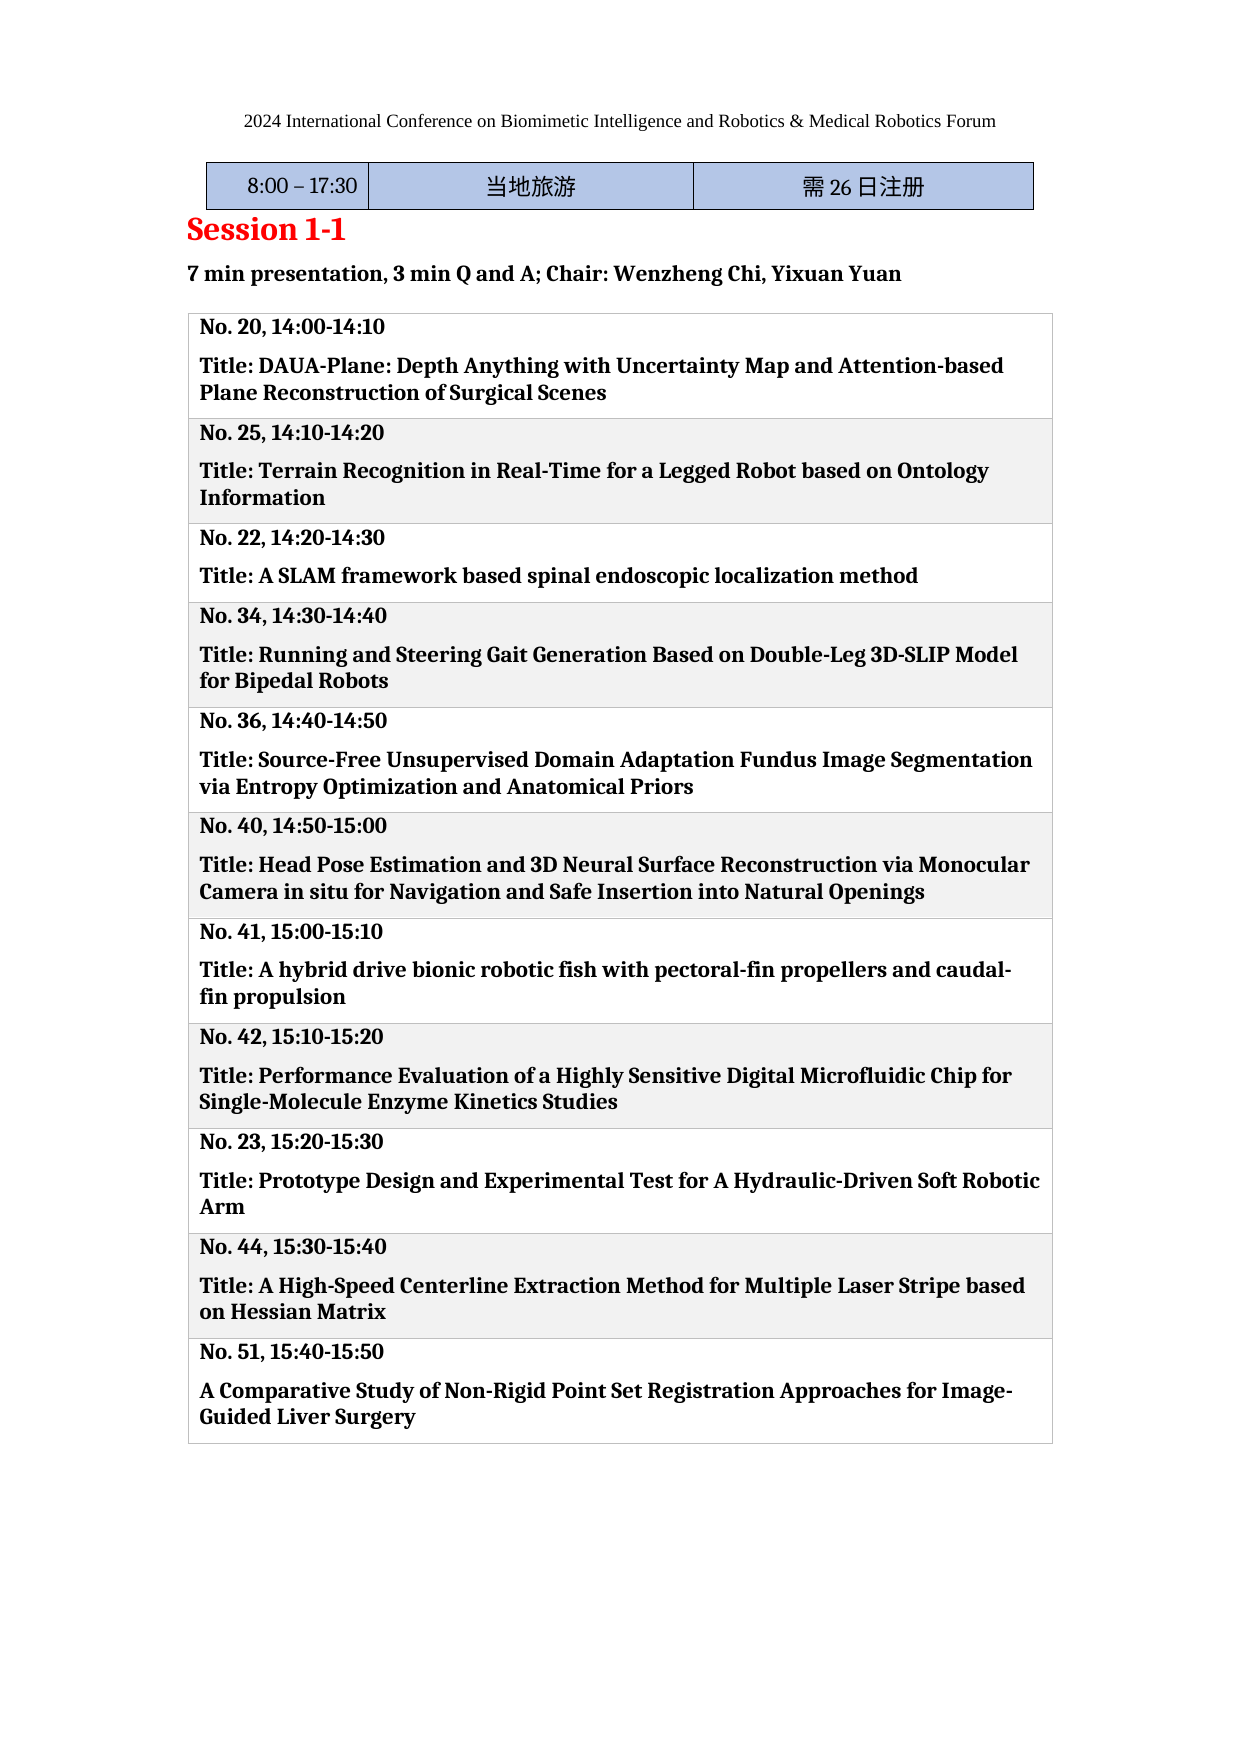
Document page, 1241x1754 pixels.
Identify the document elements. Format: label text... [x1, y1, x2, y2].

table_cell No. 51, 15:40-15:50 A Comparative Study of Non-Rigid Point Set Registration Approaches for Image-Guided Liver Surgery [189, 1339, 1052, 1443]
table_cell No. 22, 14:20-14:30 Title: A SLAM framework based spinal endoscopic localization method [189, 524, 1052, 602]
table_header 需26日注册 [694, 163, 1033, 209]
table_cell No. 25, 14:10-14:20 Title: Terrain Recognition in Real-Time for a Legged Robot based on Ontology Information [189, 419, 1052, 523]
table_cell No. 40, 14:50-15:00 Title: Head Pose Estimation and 3D Neural Surface Reconstruction via Monocular Camera in situ for Navigation and Safe Insertion into Natural Openings [189, 813, 1052, 917]
table_cell No. 23, 15:20-15:30 Title: Prototype Design and Experimental Test for A Hydraulic-Driven Soft Robotic Arm [189, 1129, 1052, 1233]
text 7 min presentation, 3 min Q and A; Chair: Wenzheng Chi, Yixuan Yuan [187, 261, 1053, 287]
table_header 当地旅游 [369, 163, 693, 209]
table_cell No. 44, 15:30-15:40 Title: A High-Speed Centerline Extraction Method for Multiple Laser Stripe based on Hessian Matrix [189, 1234, 1052, 1338]
text Session 1-1 [187, 210, 1053, 249]
table_header 8:00 – 17:30 [207, 163, 368, 209]
table_cell No. 36, 14:40-14:50 Title: Source-Free Unsupervised Domain Adaptation Fundus Image Segmentation via Entropy Optimization and Anatomical Priors [189, 708, 1052, 812]
table_cell No. 42, 15:10-15:20 Title: Performance Evaluation of a Highly Sensitive Digital Microfluidic Chip for Single-Molecule Enzyme Kinetics Studies [189, 1024, 1052, 1128]
table_cell No. 34, 14:30-14:40 Title: Running and Steering Gait Generation Based on Double-Leg 3D-SLIP Model for Bipedal Robots [189, 603, 1052, 707]
table_cell No. 41, 15:00-15:10 Title: A hybrid drive bionic robotic fish with pectoral-fin propellers and caudal-fin propulsion [189, 919, 1052, 1022]
table_header No. 20, 14:00-14:10 Title: DAUA-Plane: Depth Anything with Uncertainty Map and Attention-based Plane Reconstruction of Surgical Scenes [189, 314, 1052, 418]
